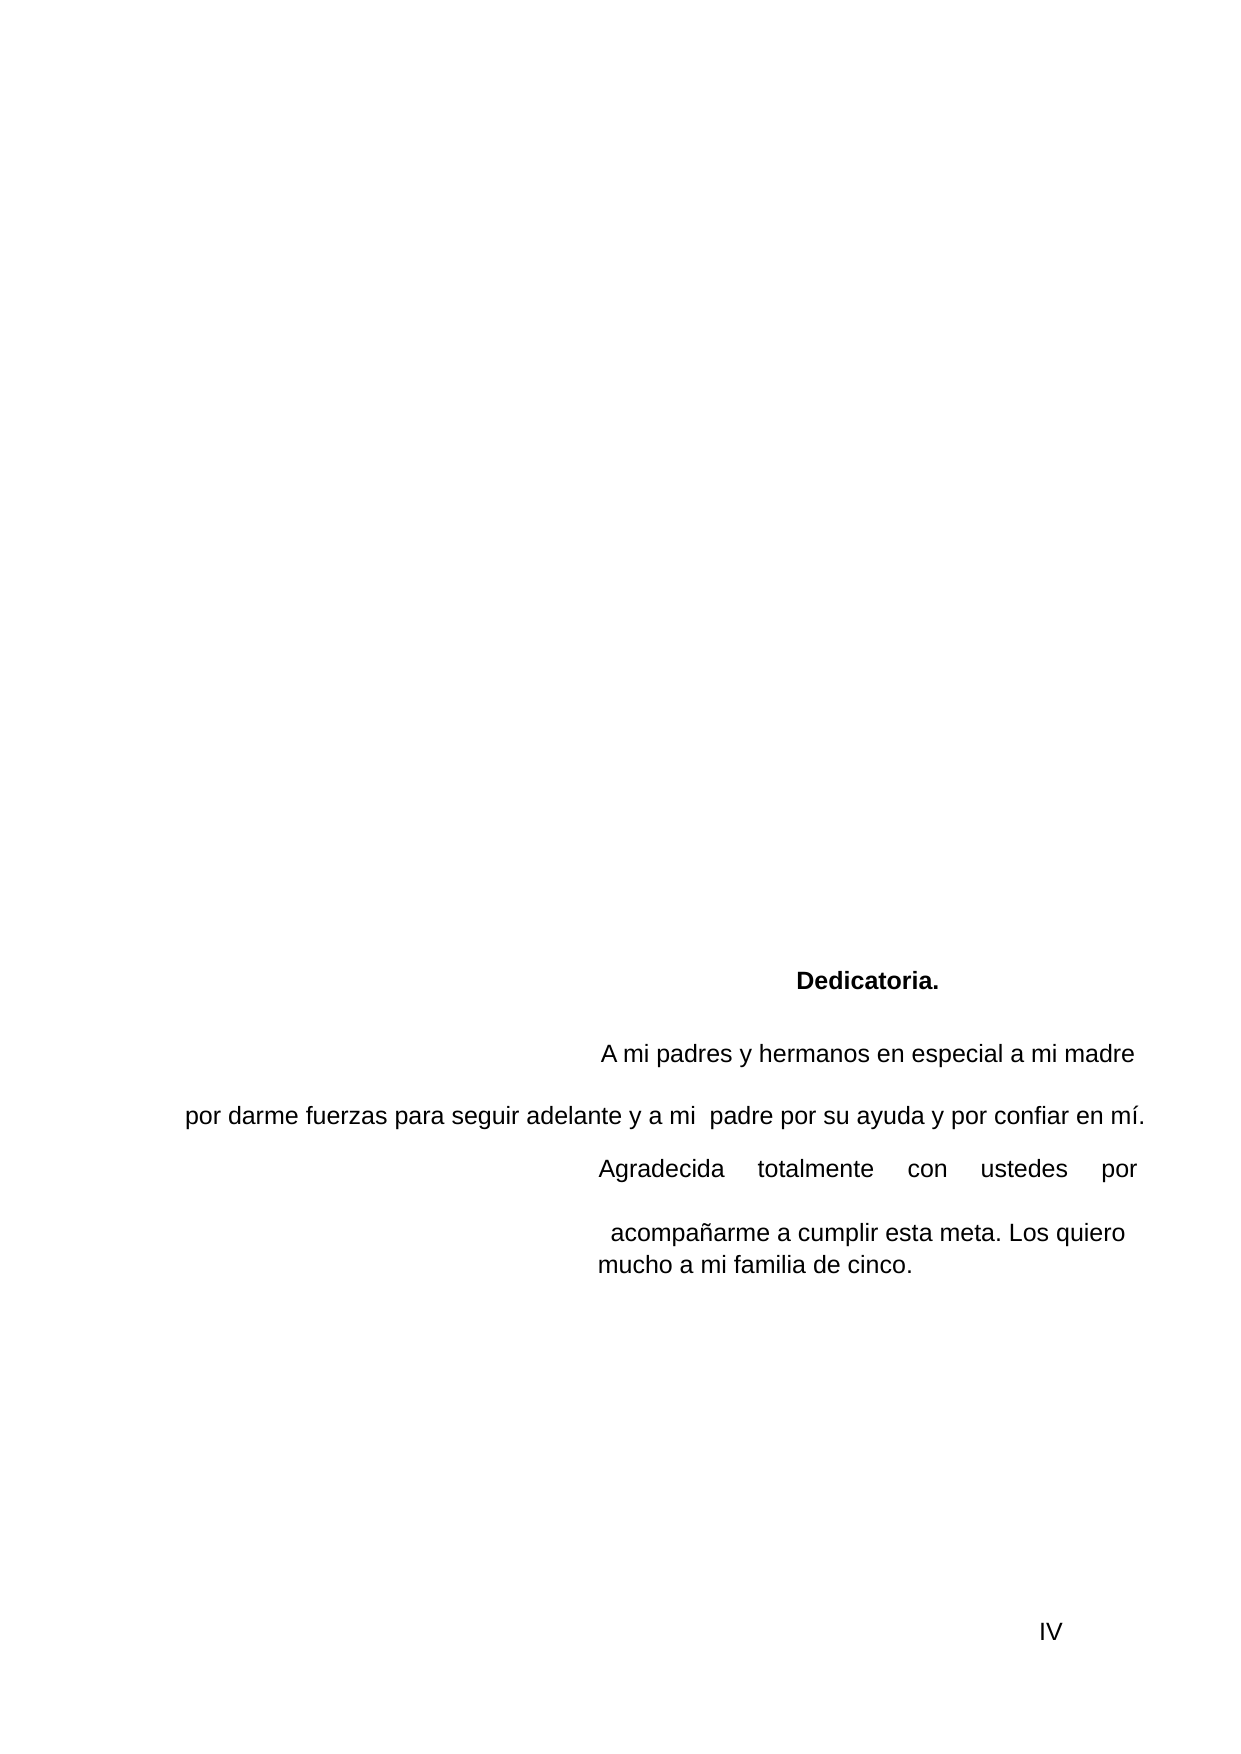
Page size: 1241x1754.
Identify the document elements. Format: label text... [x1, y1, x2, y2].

text mucho a mi familia de cinco. [177, 1250, 1170, 1279]
text Agradecida totalmente con ustedes por [177, 1154, 1170, 1183]
text Dedicatoria. [177, 966, 1170, 995]
text acompañarme a cumplir esta meta. Los quiero [177, 1218, 1170, 1246]
text A mi padres y hermanos en especial a mi madre [177, 1038, 1170, 1067]
text por darme fuerzas para seguir adelante y a mi padre por su ayuda y por confiar en mí. [178, 1101, 1169, 1130]
